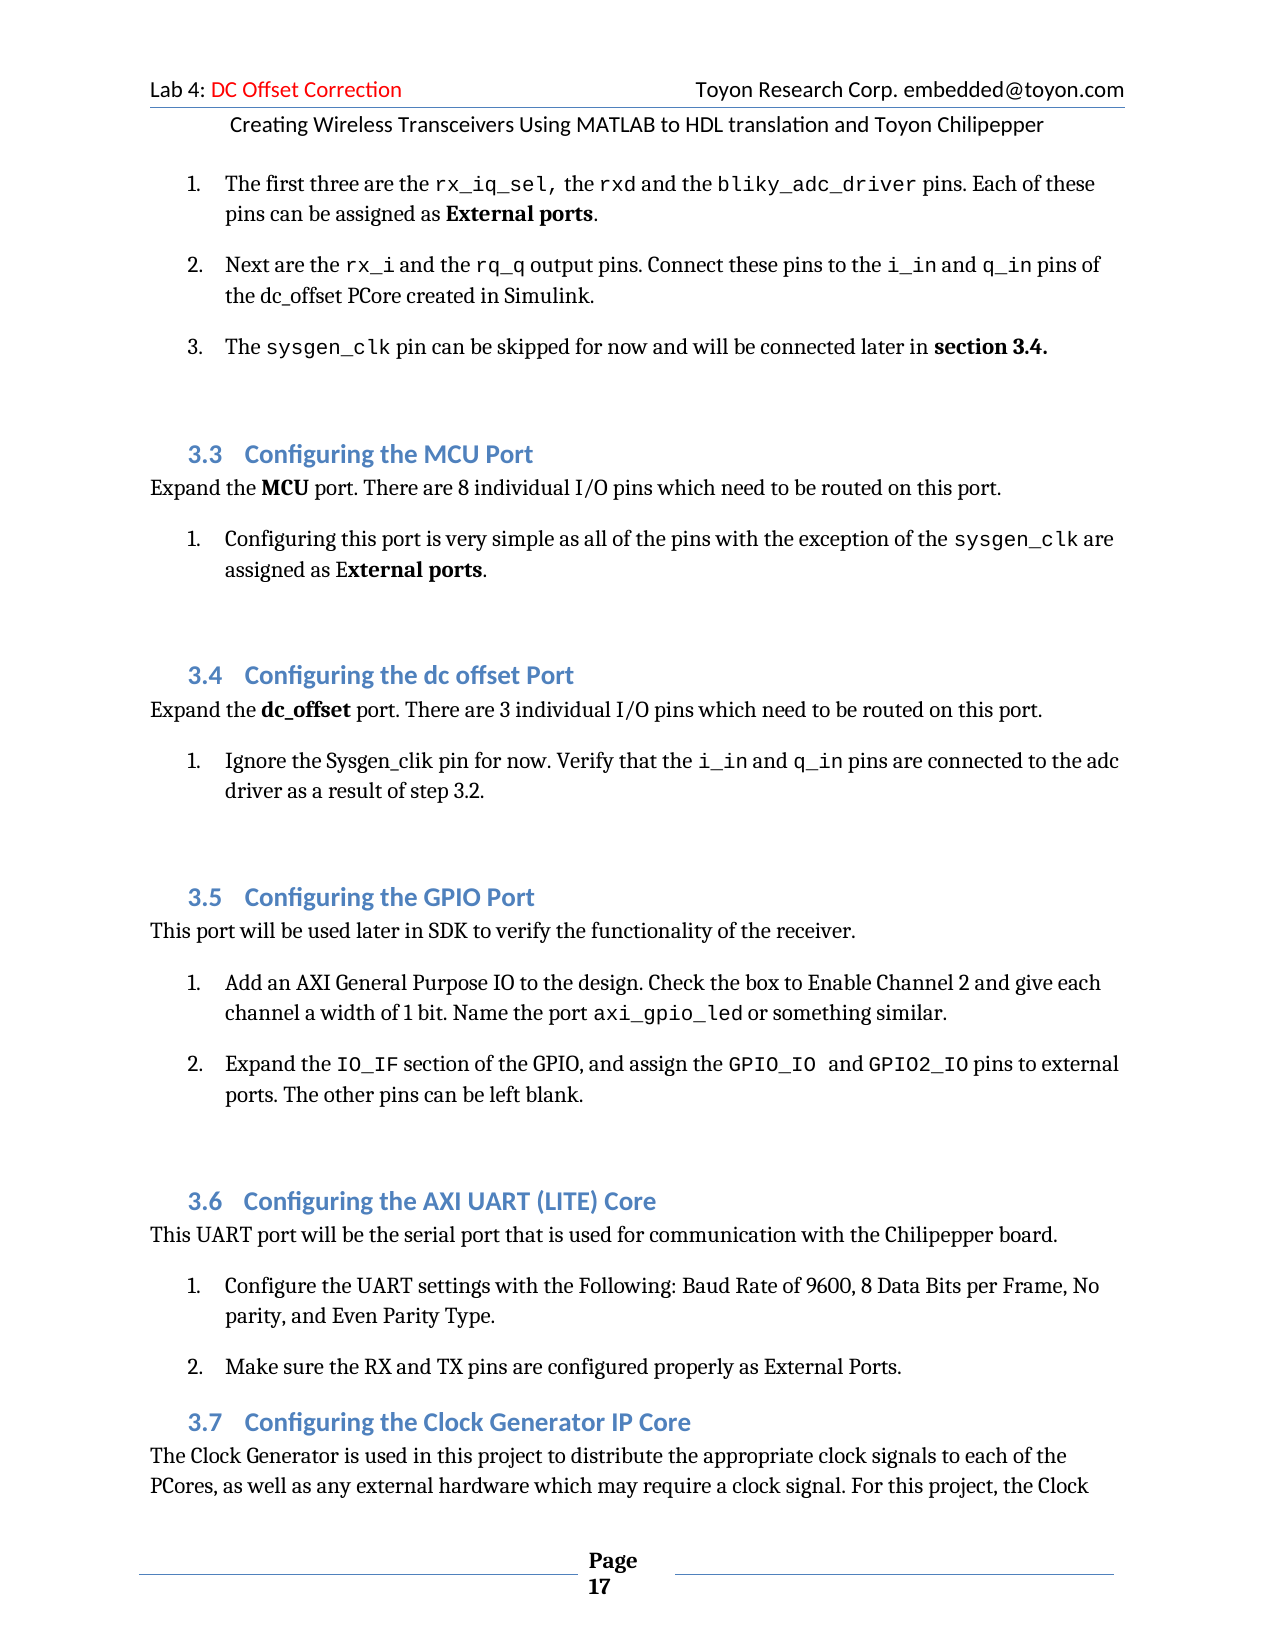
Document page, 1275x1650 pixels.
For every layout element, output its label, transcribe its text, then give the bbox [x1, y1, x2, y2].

list Make sure the RX and TX pins are configured properly as External Ports. [187, 1354, 1125, 1381]
text This port will be used later in SDK to verify the functionality of the receiver. [150, 918, 1125, 944]
list Configuring this port is very simple as all of the pins with the exception of the sysgen_clk are assigned as External ports. [187, 526, 1125, 583]
text Expand the MCU port. There are 8 individual I/O pins which need to be routed on this port. [150, 475, 1125, 501]
subtitle 3.5 Configuring the GPIO Port [187, 880, 1125, 913]
subtitle 3.6 Configuring the AXI UART (LITE) Core [187, 1184, 1125, 1217]
list Ignore the Sysgen_clik pin for now. Verify that the i_in and q_in pins are connected to the adc driver as a result of step 3.2. [187, 747, 1125, 804]
list The sysgen_clk pin can be skipped for now and will be connected later in section 3.4. [187, 334, 1125, 361]
list Next are the rx_i and the rq_q output pins. Connect these pins to the i_in and q_in pins of the dc_offset PCore created in Simulink. [187, 252, 1125, 309]
subtitle 3.3 Configuring the MCU Port [187, 437, 1125, 470]
subtitle 3.7 Configuring the Clock Generator IP Core [187, 1405, 1125, 1438]
list Configure the UART settings with the Following: Baud Rate of 9600, 8 Data Bits per Frame, No parity, and Even Parity Type. [187, 1273, 1125, 1329]
list Expand the IO_IF section of the GPIO, and assign the GPIO_IO and GPIO2_IO pins to external ports. The other pins can be left blank. [187, 1051, 1125, 1108]
list The first three are the rx_iq_sel, the rxd and the bliky_adc_driver pins. Each of these pins can be assigned as External ports. [187, 171, 1125, 228]
text Expand the dc_offset port. There are 3 individual I/O pins which need to be routed on this port. [150, 696, 1125, 723]
subtitle 3.4 Configuring the dc offset Port [187, 658, 1125, 692]
list Add an AXI General Purpose IO to the design. Check the box to Enable Channel 2 and give each channel a width of 1 bit. Name the port axi_gpio_led or something similar. [187, 969, 1125, 1026]
text This UART port will be the serial port that is used for communication with the Chilipepper board. [150, 1222, 1125, 1248]
